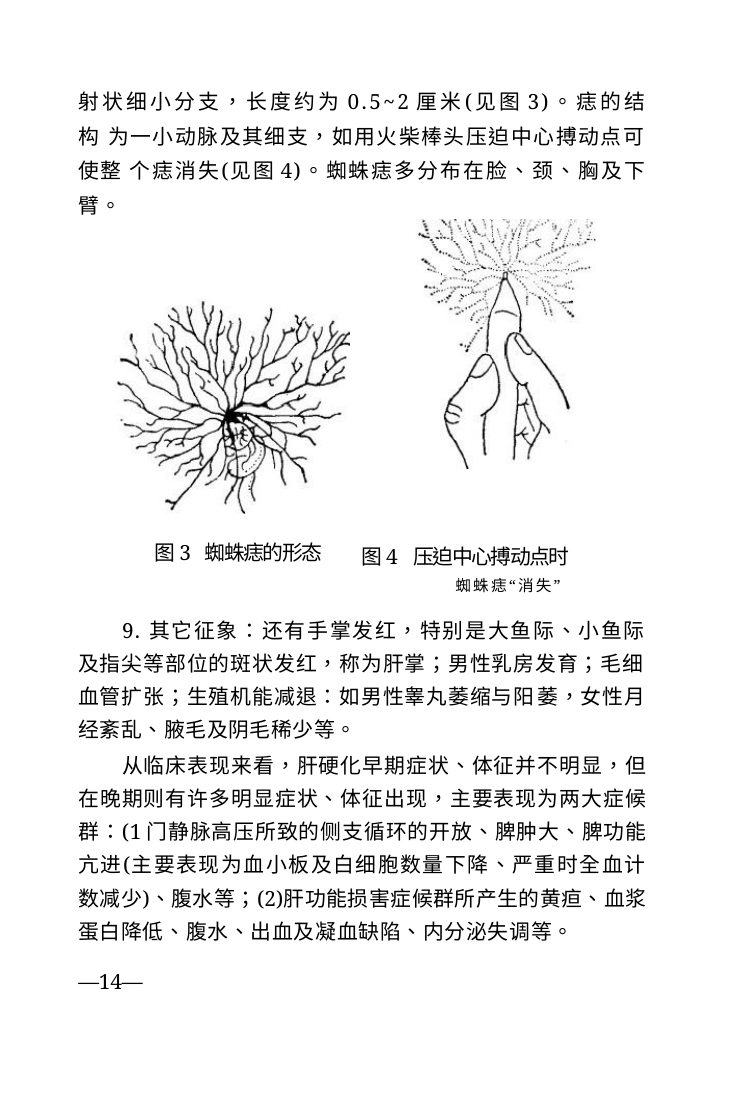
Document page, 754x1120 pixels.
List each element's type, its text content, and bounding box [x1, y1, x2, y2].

text 9. 其它征象：还有手掌发红，特别是大鱼际、小鱼际 及指尖等部位的斑状发红，称为肝掌；男性乳房发育；毛细 血管扩张；生殖机能减退：如男性睾丸萎缩与阳萎，女性月 经紊乱、腋毛及阴毛稀少等。 [78, 616, 645, 743]
text 从临床表现来看，肝硬化早期症状、体征并不明显，但 在晚期则有许多明显症状、体征出现，主要表现为两大症候 群：(1门静脉高压所致的侧支循环的开放、脾肿大、脾功能 亢进(主要表现为血小板及白细胞数量下降、严重时全血计 数减少)、腹水等；(2)肝功能损害症候群所产生的黄疸、血浆 蛋白降低、腹水、出血及凝血缺陷、内分泌失调等。 [78, 751, 647, 945]
picture [415, 219, 596, 469]
text 射状细小分支，长度约为0.5~2厘米(见图3)。痣的结构 为一小动脉及其细支，如用火柴棒头压迫中心搏动点可使整 个痣消失(见图4)。蜘蛛痣多分布在脸、颈、胸及下臂。 [78, 87, 645, 220]
picture [114, 298, 350, 514]
text 图3 蜘蛛痣的形态 图4 压迫中心搏动点时 [154, 538, 647, 569]
text 蜘蛛痣“消失” [455, 576, 647, 595]
